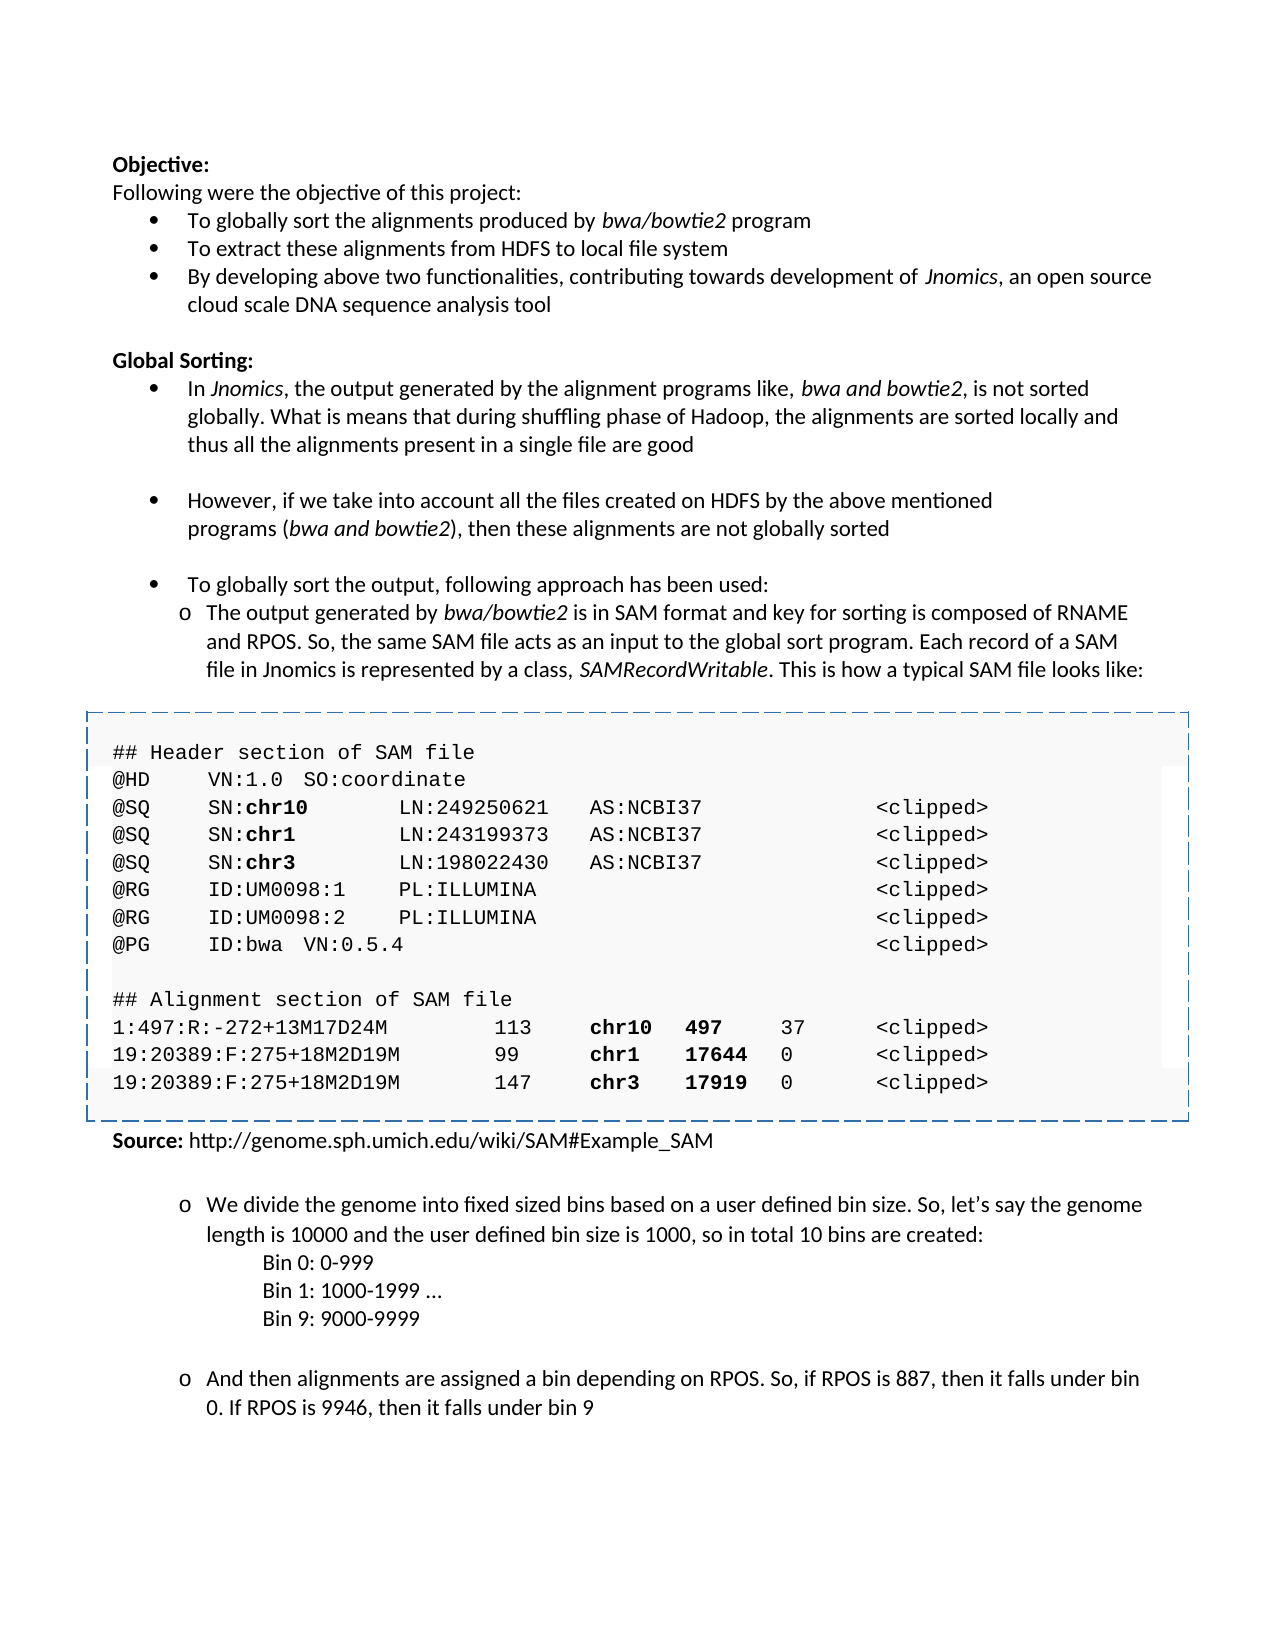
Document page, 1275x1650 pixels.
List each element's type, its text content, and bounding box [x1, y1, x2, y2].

text ## Header section of SAM file [86, 711, 1189, 766]
text 19:20389:F:275+18M2D19M 147 chr3 17919 0 <clipped> [86, 1041, 1189, 1122]
text @SQ SN:chr10 LN:249250621 AS:NCBI37 <clipped> [112, 793, 1162, 821]
list The output generated by bwa/bowtie2 is in SAM format and key for sorting is composed of RNAME and RPOS. So, the same SAM file acts as an input to the global sort program. Each record of a SAM file in Jnomics is represented by a class, SAMRecordWritable. This is how a typical SAM file looks like: [178, 598, 1151, 683]
list By developing above two functionalities, contributing towards development of Jnomics, an open source cloud scale DNA sequence analysis tool [150, 262, 1154, 318]
list We divide the genome into fixed sized bins based on a user defined bin size. So, let’s say the genome length is 10000 and the user defined bin size is 1000, so in total 10 bins are created: [178, 1191, 1151, 1248]
text Objective: [112, 150, 1162, 178]
text @RG ID:UM0098:2 PL:ILLUMINA <clipped> [112, 903, 1162, 931]
text Bin 1: 1000-1999 ... [187, 1276, 588, 1304]
text 1:497:R:-272+13M17D24M 113 chr10 497 37 <clipped> [112, 1013, 1162, 1041]
list In Jnomics, the output generated by the alignment programs like, bwa and bowtie2, is not sorted globally. What is means that during shuffling phase of Hadoop, the alignments are sorted locally and thus all the alignments present in a single file are good [150, 374, 1162, 458]
text Source: http://genome.sph.umich.edu/wiki/SAM#Example_SAM [112, 1126, 1151, 1154]
text @PG ID:bwa VN:0.5.4 <clipped> [112, 931, 1162, 958]
text Bin 9: 9000-9999 [187, 1304, 588, 1332]
text Following were the objective of this project: [112, 178, 1162, 206]
text Bin 0: 0-999 [187, 1248, 1162, 1276]
text @RG ID:UM0098:1 PL:ILLUMINA <clipped> [112, 876, 1162, 903]
text Global Sorting: [112, 346, 1162, 374]
list And then alignments are assigned a bin depending on RPOS. So, if RPOS is 887, then it falls under bin 0. If RPOS is 9946, then it falls under bin 9 [178, 1364, 1151, 1421]
text ## Alignment section of SAM file [112, 986, 1162, 1013]
list To globally sort the output, following approach has been used: [150, 570, 1162, 598]
list To globally sort the alignments produced by bwa/bowtie2 program [150, 206, 1162, 234]
text @SQ SN:chr1 LN:243199373 AS:NCBI37 <clipped> [112, 821, 1162, 848]
text @SQ SN:chr3 LN:198022430 AS:NCBI37 <clipped> [112, 848, 1162, 876]
text @HD VN:1.0 SO:coordinate [112, 766, 1162, 793]
list However, if we take into account all the files created on HDFS by the above mentioned programs (bwa and bowtie2), then these alignments are not globally sorted [150, 486, 1064, 542]
list To extract these alignments from HDFS to local file system [150, 234, 1162, 262]
